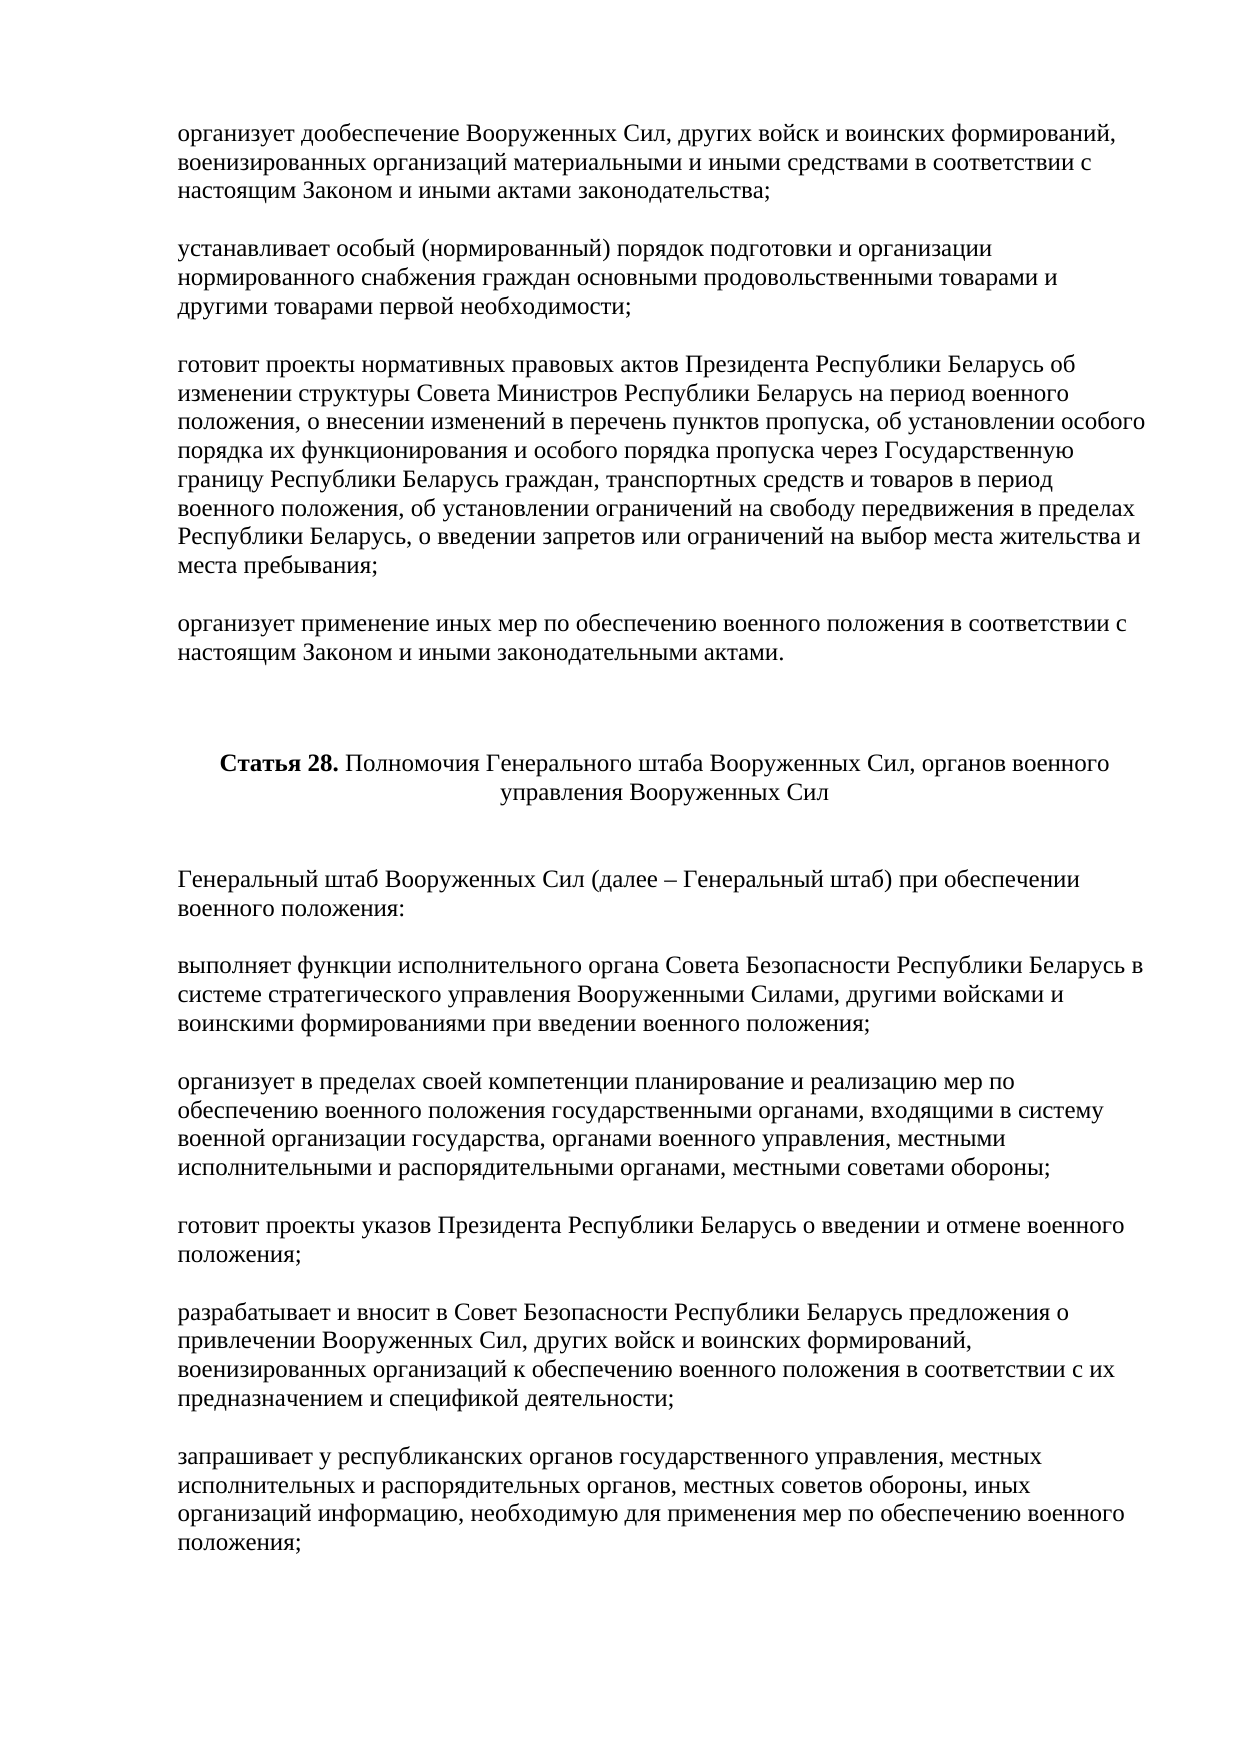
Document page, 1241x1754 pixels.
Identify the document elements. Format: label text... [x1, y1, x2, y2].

text организует в пределах своей компетенции планирование и реализацию мер по обеспечению военного положения государственными органами, входящими в систему военной организации государства, органами военного управления, местными исполнительными и распорядительными органами, местными советами обороны; [177, 1066, 1152, 1181]
text разрабатывает и вносит в Совет Безопасности Республики Беларусь предложения о привлечении Вооруженных Сил, других войск и воинских формирований, военизированных организаций к обеспечению военного положения в соответствии с их предназначением и спецификой деятельности; [177, 1297, 1152, 1412]
text Статья 28. Полномочия Генерального штаба Вооруженных Сил, органов военного управления Вооруженных Сил [177, 748, 1152, 806]
text запрашивает у республиканских органов государственного управления, местных исполнительных и распорядительных органов, местных советов обороны, иных организаций информацию, необходимую для применения мер по обеспечению военного положения; [177, 1441, 1152, 1556]
text устанавливает особый (нормированный) порядок подготовки и организации нормированного снабжения граждан основными продовольственными товарами и другими товарами первой необходимости; [177, 233, 1152, 320]
text готовит проекты нормативных правовых актов Президента Республики Беларусь об изменении структуры Совета Министров Республики Беларусь на период военного положения, о внесении изменений в перечень пунктов пропуска, об установлении особого порядка их функционирования и особого порядка пропуска через Государственную границу Республики Беларусь граждан, транспортных средств и товаров в период военного положения, об установлении ограничений на свободу передвижения в пределах Республики Беларусь, о введении запретов или ограничений на выбор места жительства и места пребывания; [177, 349, 1152, 579]
text организует применение иных мер по обеспечению военного положения в соответствии с настоящим Законом и иными законодательными актами. [177, 608, 1152, 666]
text организует дообеспечение Вооруженных Сил, других войск и воинских формирований, военизированных организаций материальными и иными средствами в соответствии с настоящим Законом и иными актами законодательства; [177, 118, 1152, 204]
text готовит проекты указов Президента Республики Беларусь о введении и отмене военного положения; [177, 1210, 1152, 1268]
text выполняет функции исполнительного органа Совета Безопасности Республики Беларусь в системе стратегического управления Вооруженными Силами, другими войсками и воинскими формированиями при введении военного положения; [177, 951, 1152, 1037]
text Генеральный штаб Вооруженных Сил (далее – Генеральный штаб) при обеспечении военного положения: [177, 864, 1152, 921]
